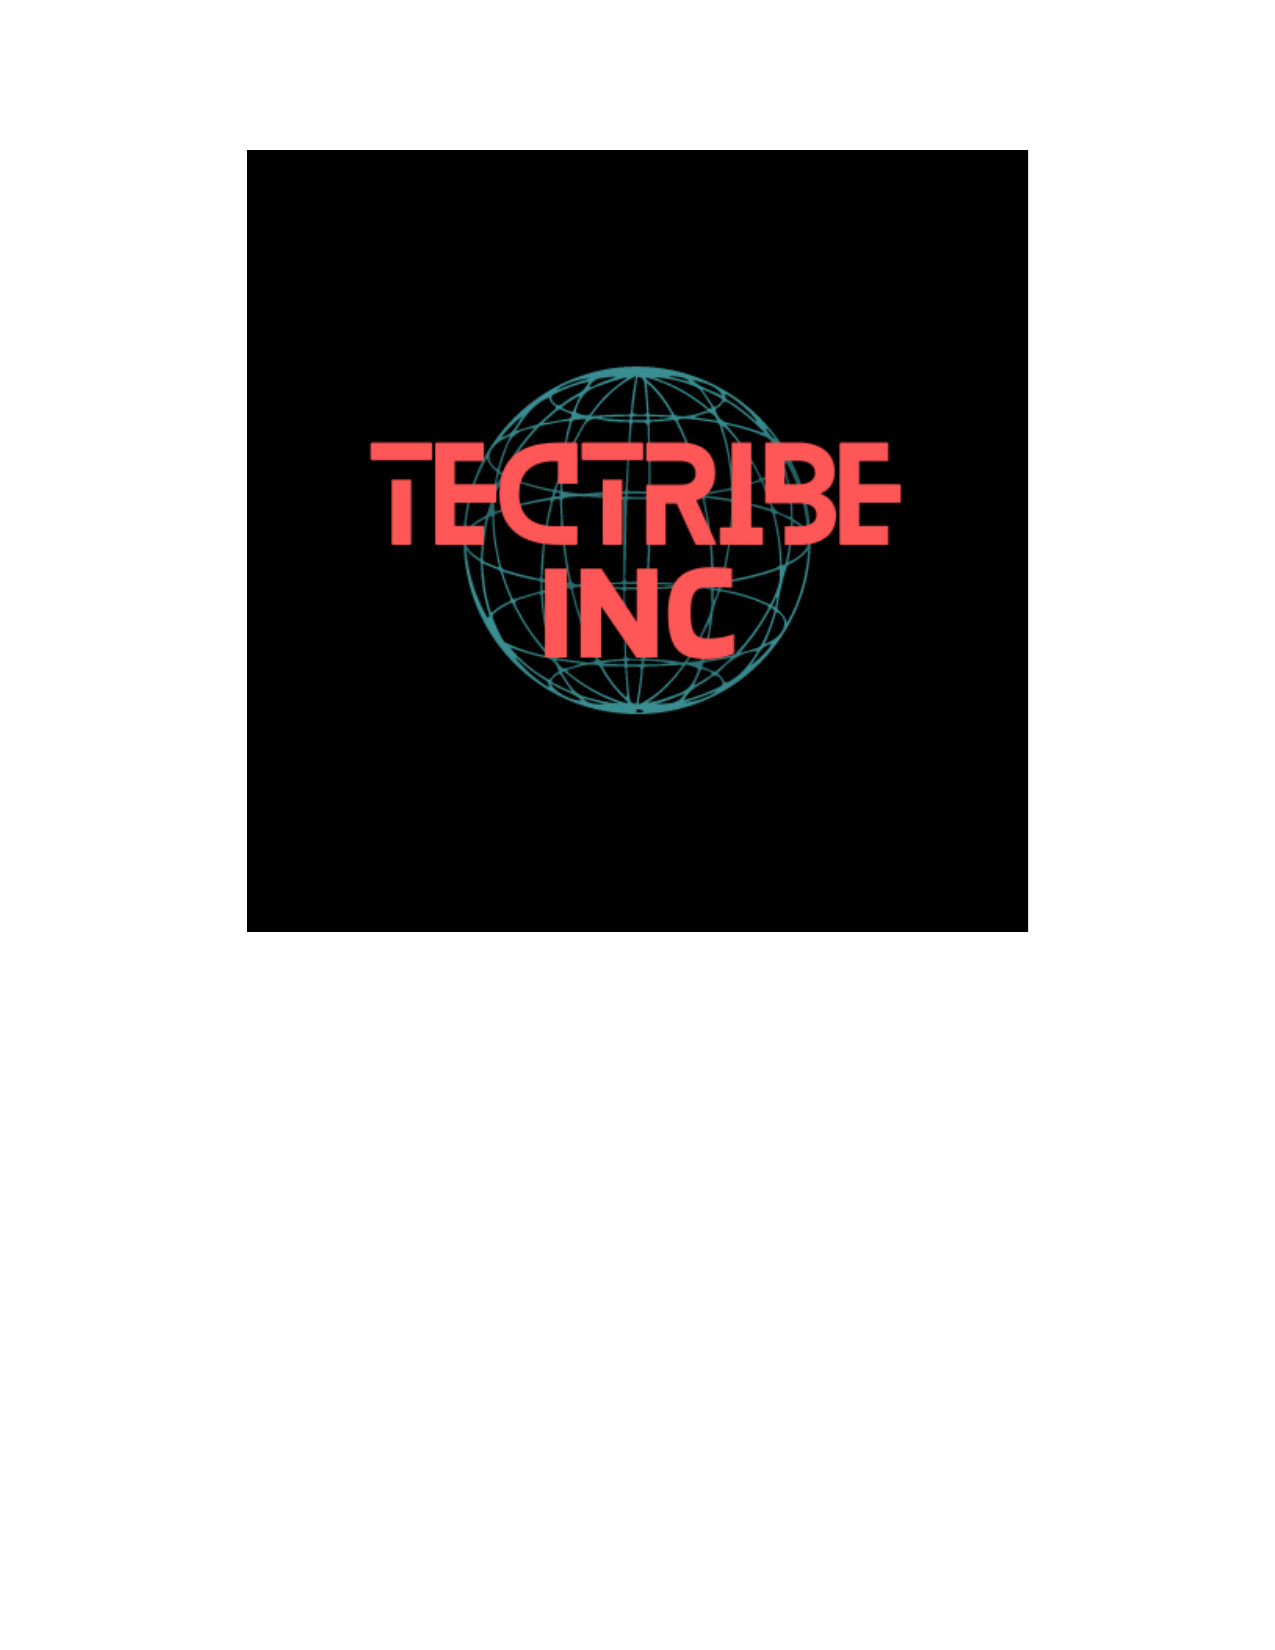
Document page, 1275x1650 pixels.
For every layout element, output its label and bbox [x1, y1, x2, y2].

picture [247, 150, 1029, 932]
